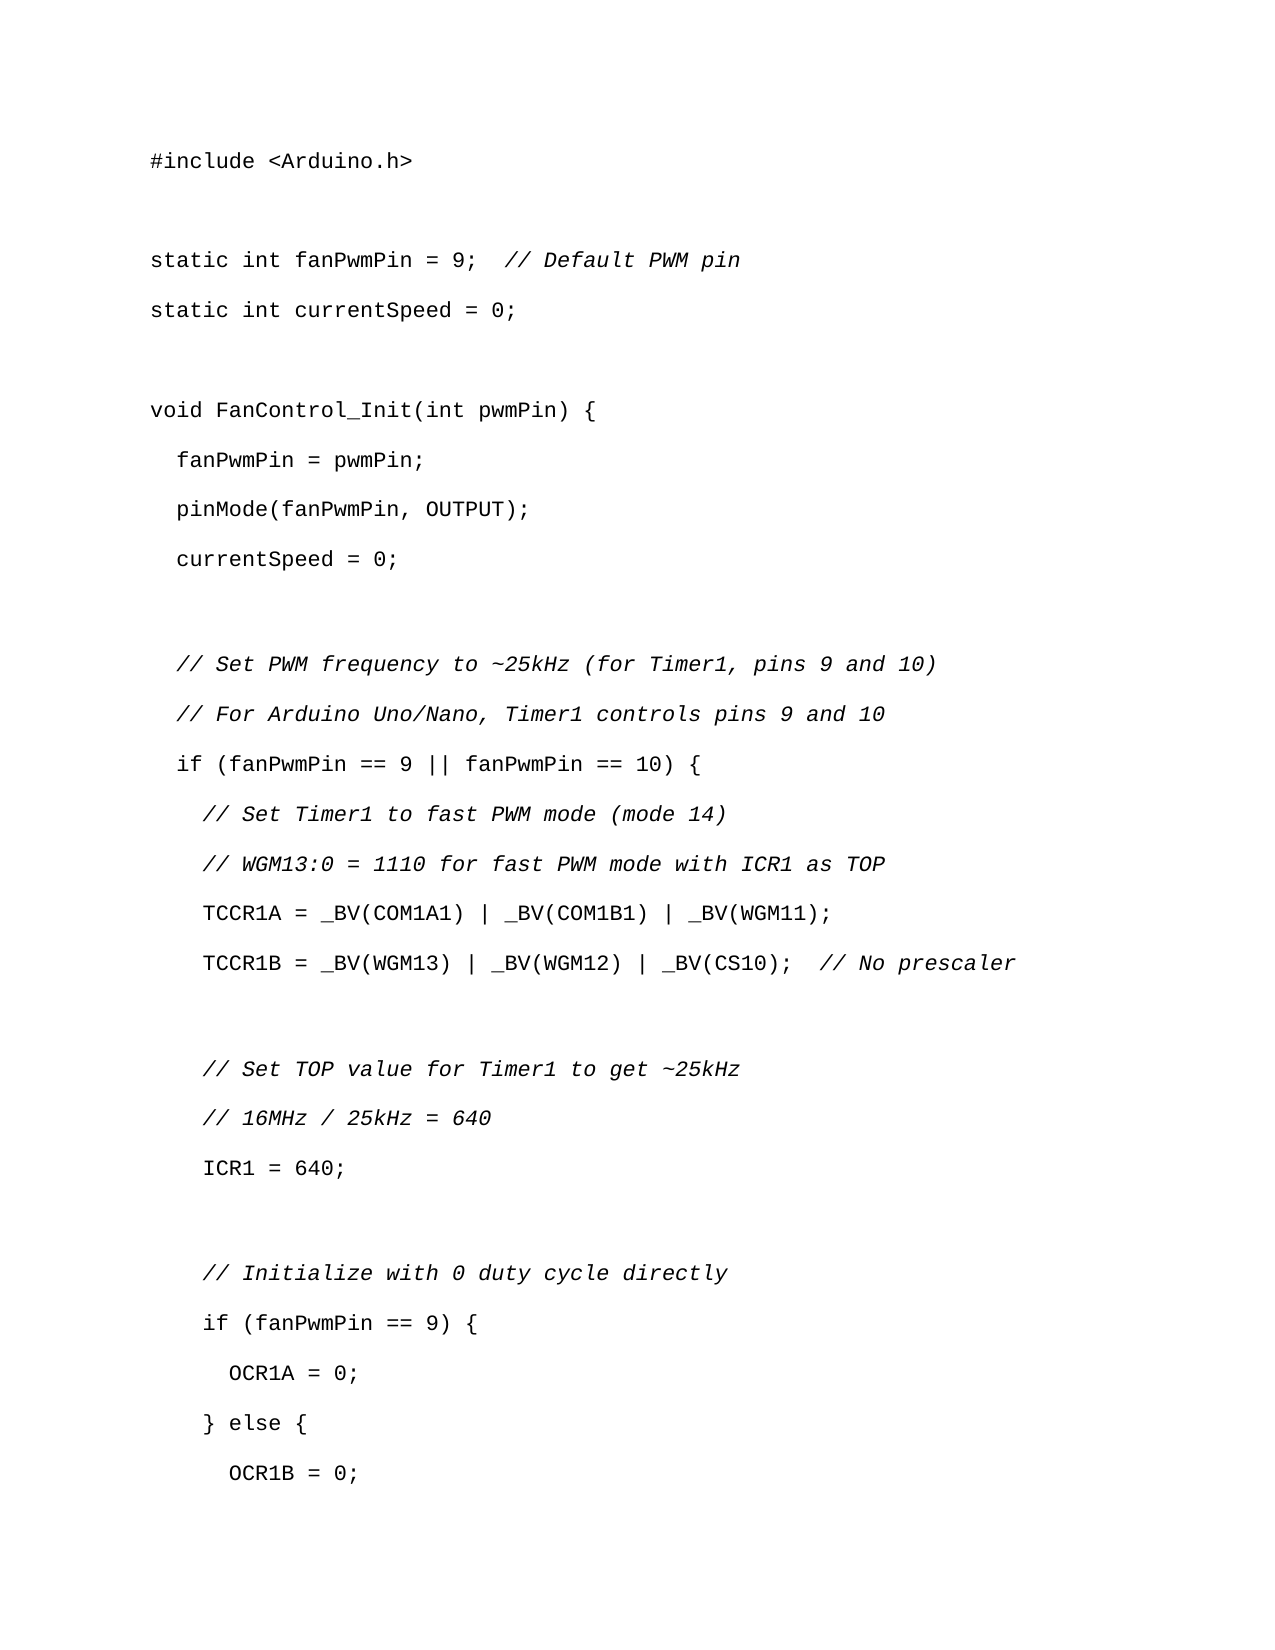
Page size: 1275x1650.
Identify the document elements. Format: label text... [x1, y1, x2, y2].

text // Set PWM frequency to ~25kHz (for Timer1, pins 9 and 10) [150, 654, 1125, 678]
text OCR1B = 0; [150, 1462, 1125, 1487]
text if (fanPwmPin == 9) { [150, 1312, 1125, 1337]
text // 16MHz / 25kHz = 640 [150, 1107, 1125, 1132]
text currentSpeed = 0; [150, 548, 1125, 573]
text // Initialize with 0 duty cycle directly [150, 1263, 1125, 1287]
text static int fanPwmPin = 9; // Default PWM pin [150, 249, 1125, 274]
text // Set Timer1 to fast PWM mode (mode 14) [150, 803, 1125, 828]
text TCCR1B = _BV(WGM13) | _BV(WGM12) | _BV(CS10); // No prescaler [150, 952, 1125, 977]
text // For Arduino Uno/Nano, Timer1 controls pins 9 and 10 [150, 703, 1125, 728]
text #include <Arduino.h> [150, 150, 1125, 175]
text // WGM13:0 = 1110 for fast PWM mode with ICR1 as TOP [150, 853, 1125, 878]
text } else { [150, 1412, 1125, 1437]
text TCCR1A = _BV(COM1A1) | _BV(COM1B1) | _BV(WGM11); [150, 903, 1125, 927]
text pinMode(fanPwmPin, OUTPUT); [150, 498, 1125, 523]
text static int currentSpeed = 0; [150, 299, 1125, 324]
text OCR1A = 0; [150, 1362, 1125, 1387]
text ICR1 = 640; [150, 1157, 1125, 1182]
text fanPwmPin = pwmPin; [150, 449, 1125, 473]
text if (fanPwmPin == 9 || fanPwmPin == 10) { [150, 753, 1125, 778]
text // Set TOP value for Timer1 to get ~25kHz [150, 1058, 1125, 1082]
text void FanControl_Init(int pwmPin) { [150, 399, 1125, 424]
